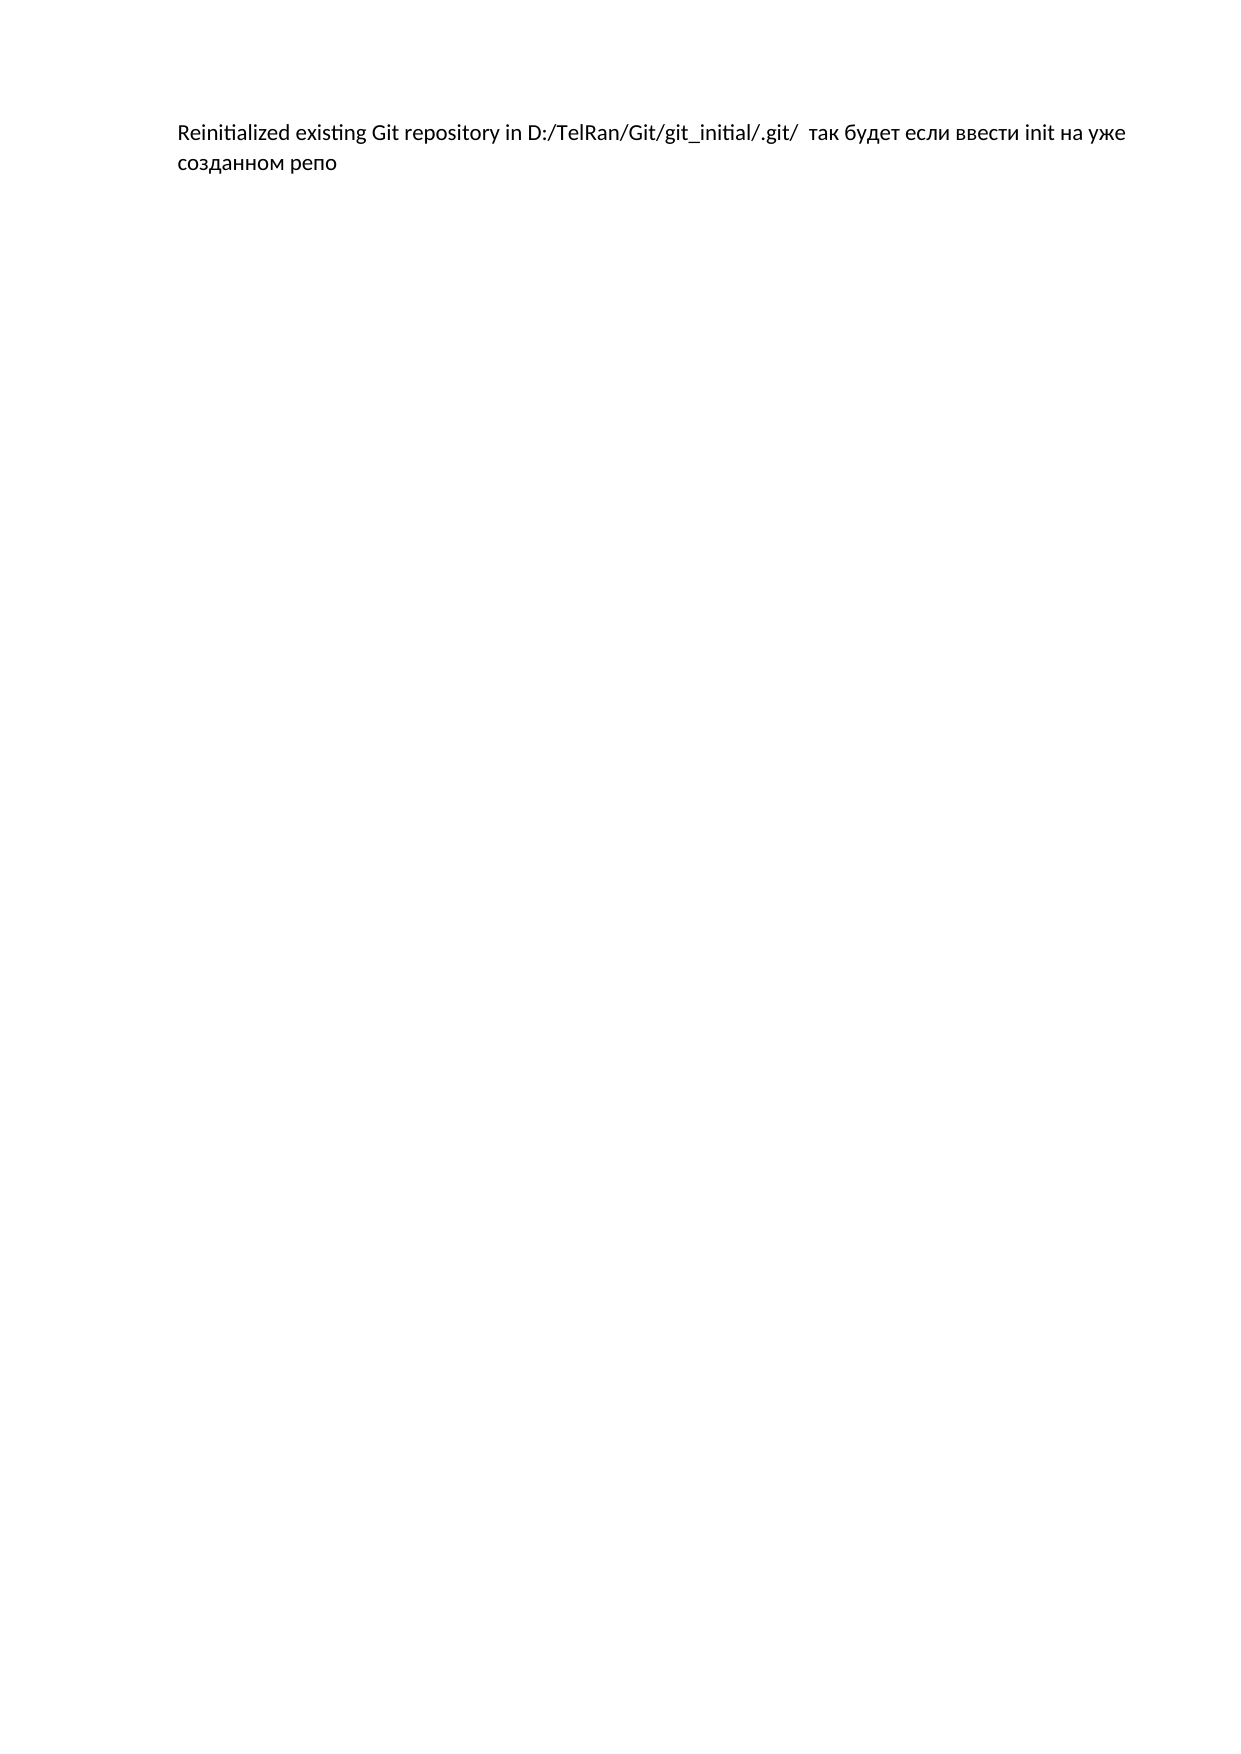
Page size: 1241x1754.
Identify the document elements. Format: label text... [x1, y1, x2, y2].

text Reinitialized existing Git repository in D:/TelRan/Git/git_initial/.git/ так будет если ввести init на уже созданном репо [177, 118, 1152, 176]
